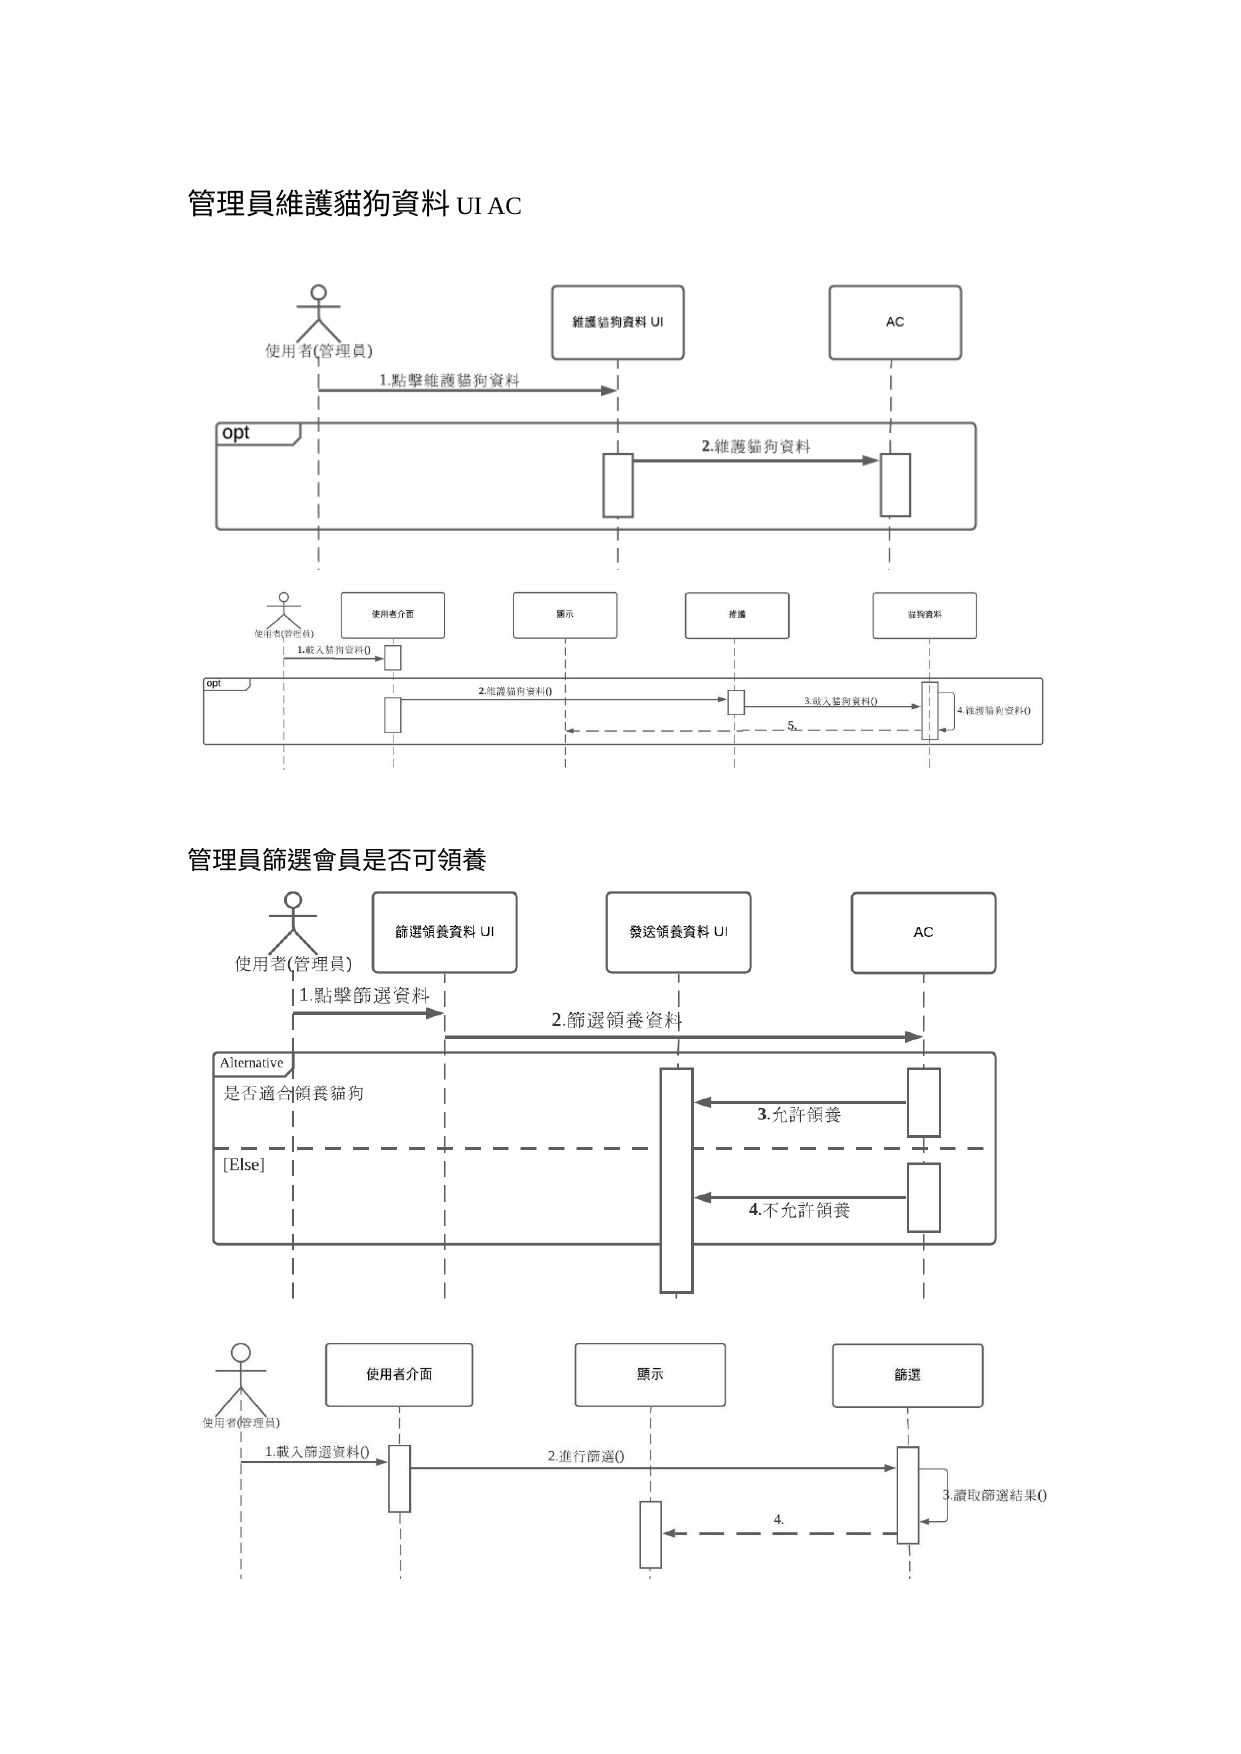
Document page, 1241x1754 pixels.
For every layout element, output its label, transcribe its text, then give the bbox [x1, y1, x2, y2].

picture [187, 577, 1052, 770]
text 管理員維護貓狗資料UI AC [187, 164, 1053, 239]
text 管理員篩選會員是否可領養 [187, 839, 1053, 877]
picture [187, 1327, 1053, 1579]
picture [187, 877, 1027, 1302]
picture [187, 239, 1053, 570]
